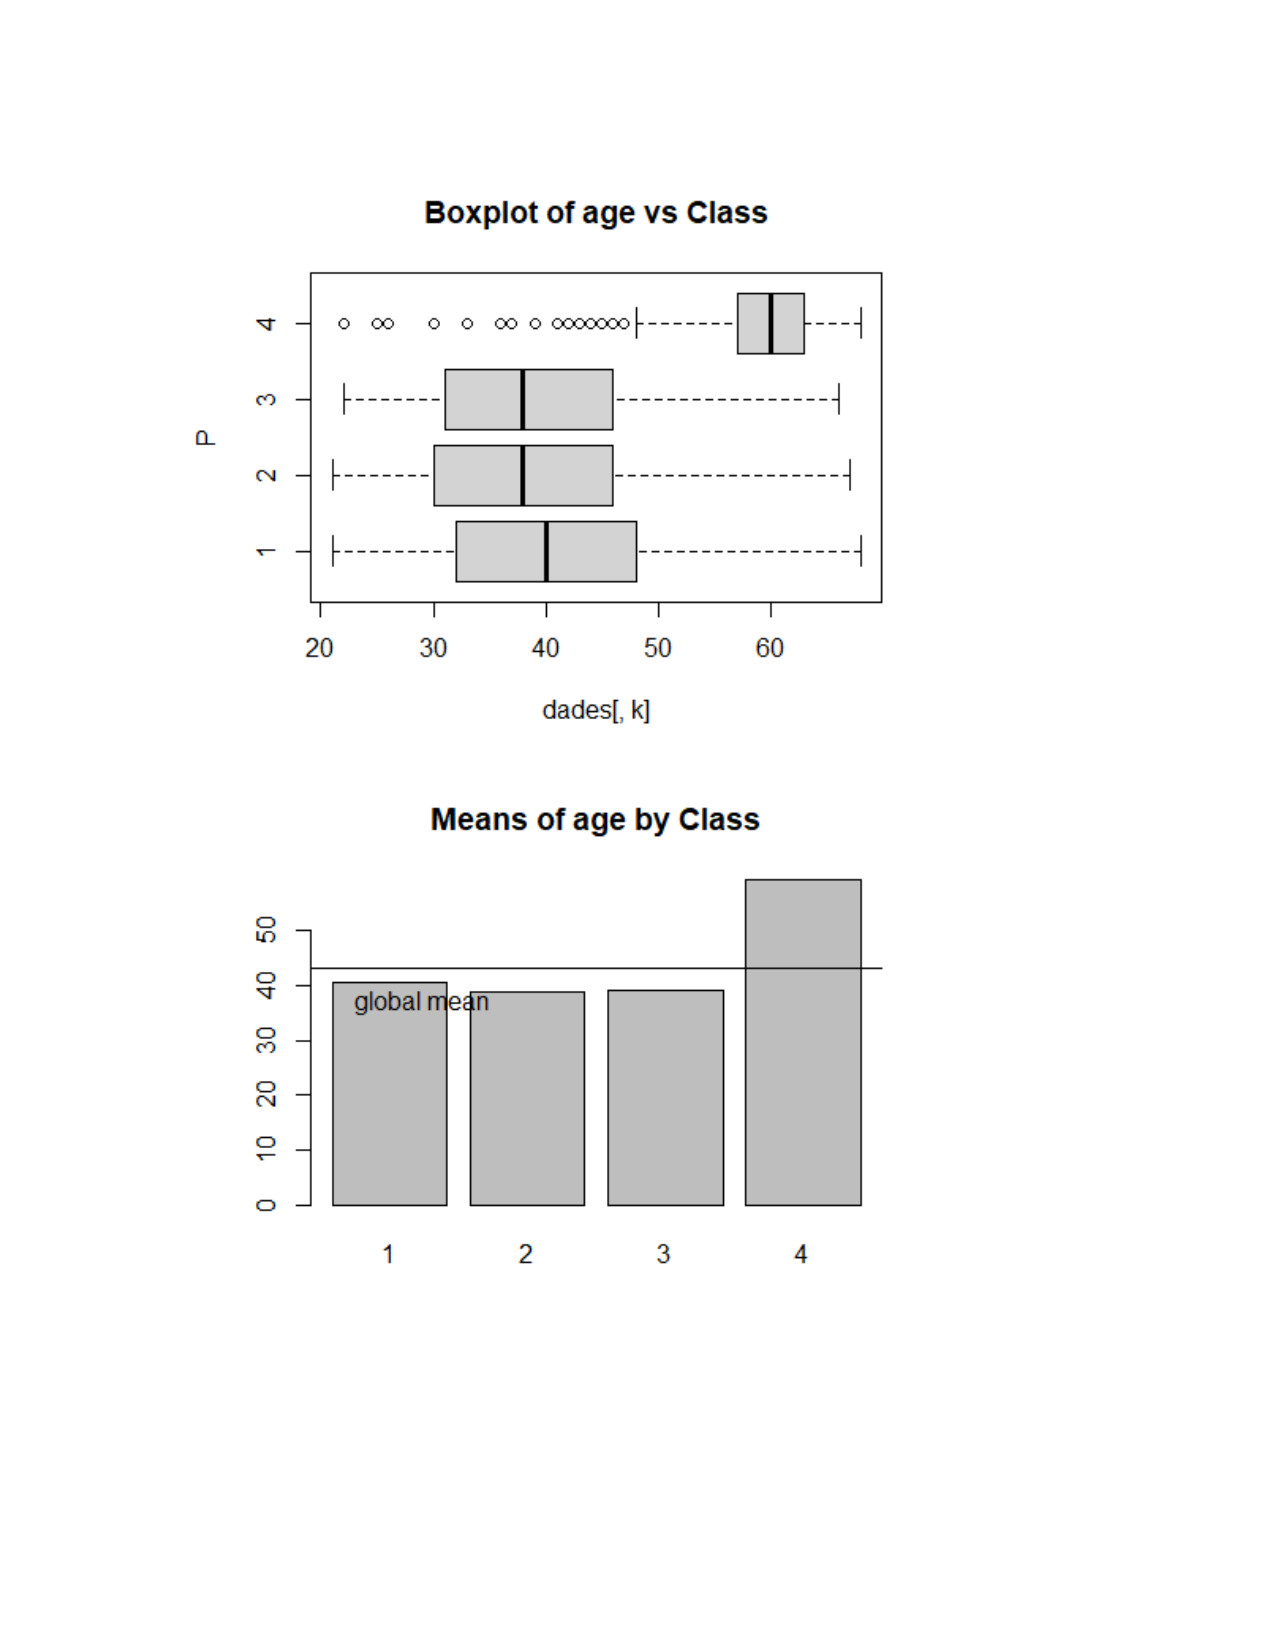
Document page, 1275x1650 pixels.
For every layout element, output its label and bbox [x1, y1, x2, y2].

picture [187, 150, 946, 1363]
